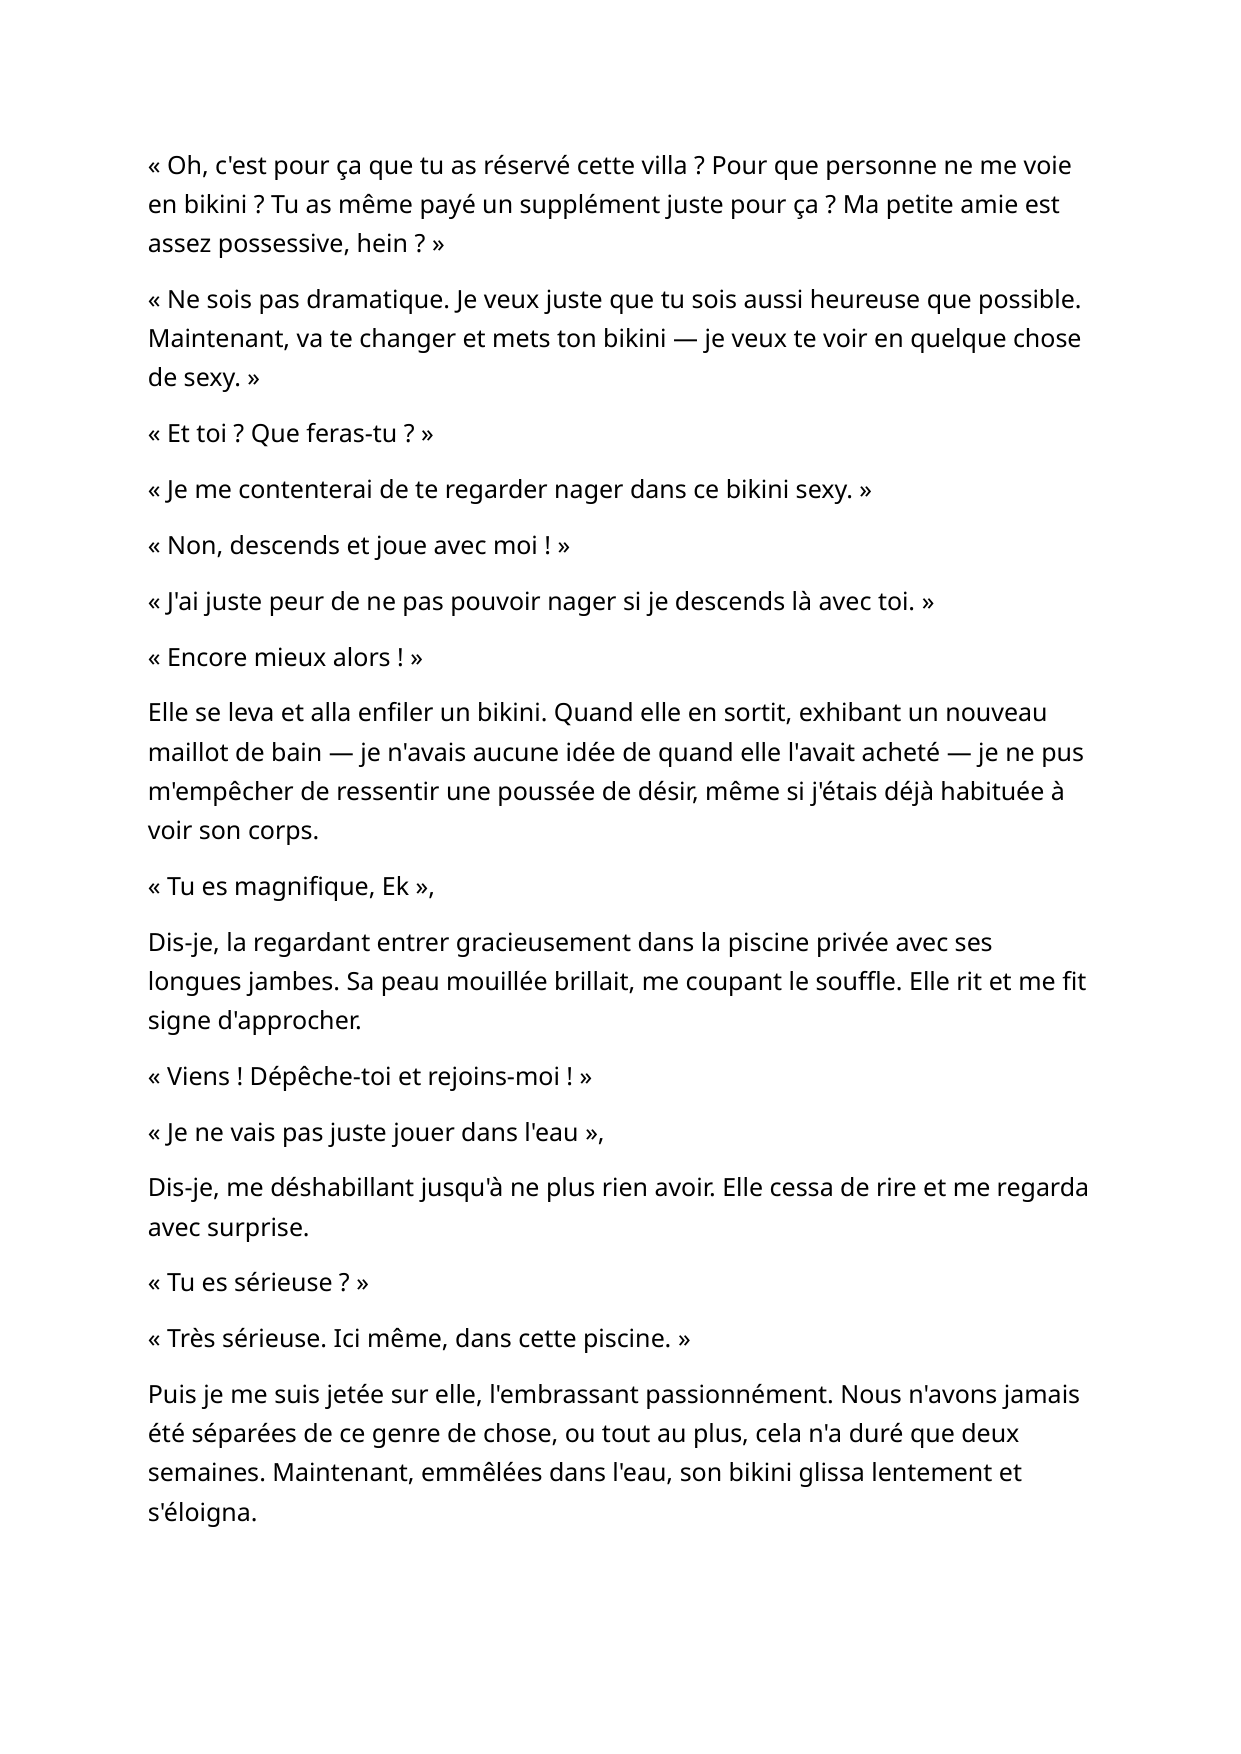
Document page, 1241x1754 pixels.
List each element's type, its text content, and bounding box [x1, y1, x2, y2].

text « J'ai juste peur de ne pas pouvoir nager si je descends là avec toi. » [148, 583, 1093, 617]
text Dis-je, me déshabillant jusqu'à ne plus rien avoir. Elle cessa de rire et me regarda avec surprise. [148, 1170, 1093, 1243]
text « Je ne vais pas juste jouer dans l'eau », [148, 1114, 1093, 1148]
text « Viens ! Dépêche-toi et rejoins-moi ! » [148, 1058, 1093, 1092]
text « Encore mieux alors ! » [148, 639, 1093, 673]
text « Je me contenterai de te regarder nager dans ce bikini sexy. » [148, 472, 1093, 506]
text « Tu es sérieuse ? » [148, 1265, 1093, 1299]
text « Non, descends et joue avec moi ! » [148, 528, 1093, 562]
text « Ne sois pas dramatique. Je veux juste que tu sois aussi heureuse que possible. Maintenant, va te changer et mets ton bikini — je veux te voir en quelque chose de sexy. » [148, 282, 1093, 394]
text Elle se leva et alla enfiler un bikini. Quand elle en sortit, exhibant un nouveau maillot de bain — je n'avais aucune idée de quand elle l'avait acheté — je ne pus m'empêcher de ressentir une poussée de désir, même si j'étais déjà habituée à voir son corps. [148, 695, 1093, 847]
text « Tu es magnifique, Ek », [148, 868, 1093, 902]
text « Très sérieuse. Ici même, dans cette piscine. » [148, 1321, 1093, 1355]
text « Oh, c'est pour ça que tu as réservé cette villa ? Pour que personne ne me voie en bikini ? Tu as même payé un supplément juste pour ça ? Ma petite amie est assez possessive, hein ? » [148, 148, 1093, 260]
text Dis-je, la regardant entrer gracieusement dans la piscine privée avec ses longues jambes. Sa peau mouillée brillait, me coupant le souffle. Elle rit et me fit signe d'approcher. [148, 924, 1093, 1037]
text « Et toi ? Que feras-tu ? » [148, 416, 1093, 450]
text Puis je me suis jetée sur elle, l'embrassant passionnément. Nous n'avons jamais été séparées de ce genre de chose, ou tout au plus, cela n'a duré que deux semaines. Maintenant, emmêlées dans l'eau, son bikini glissa lentement et s'éloigna. [148, 1377, 1093, 1528]
